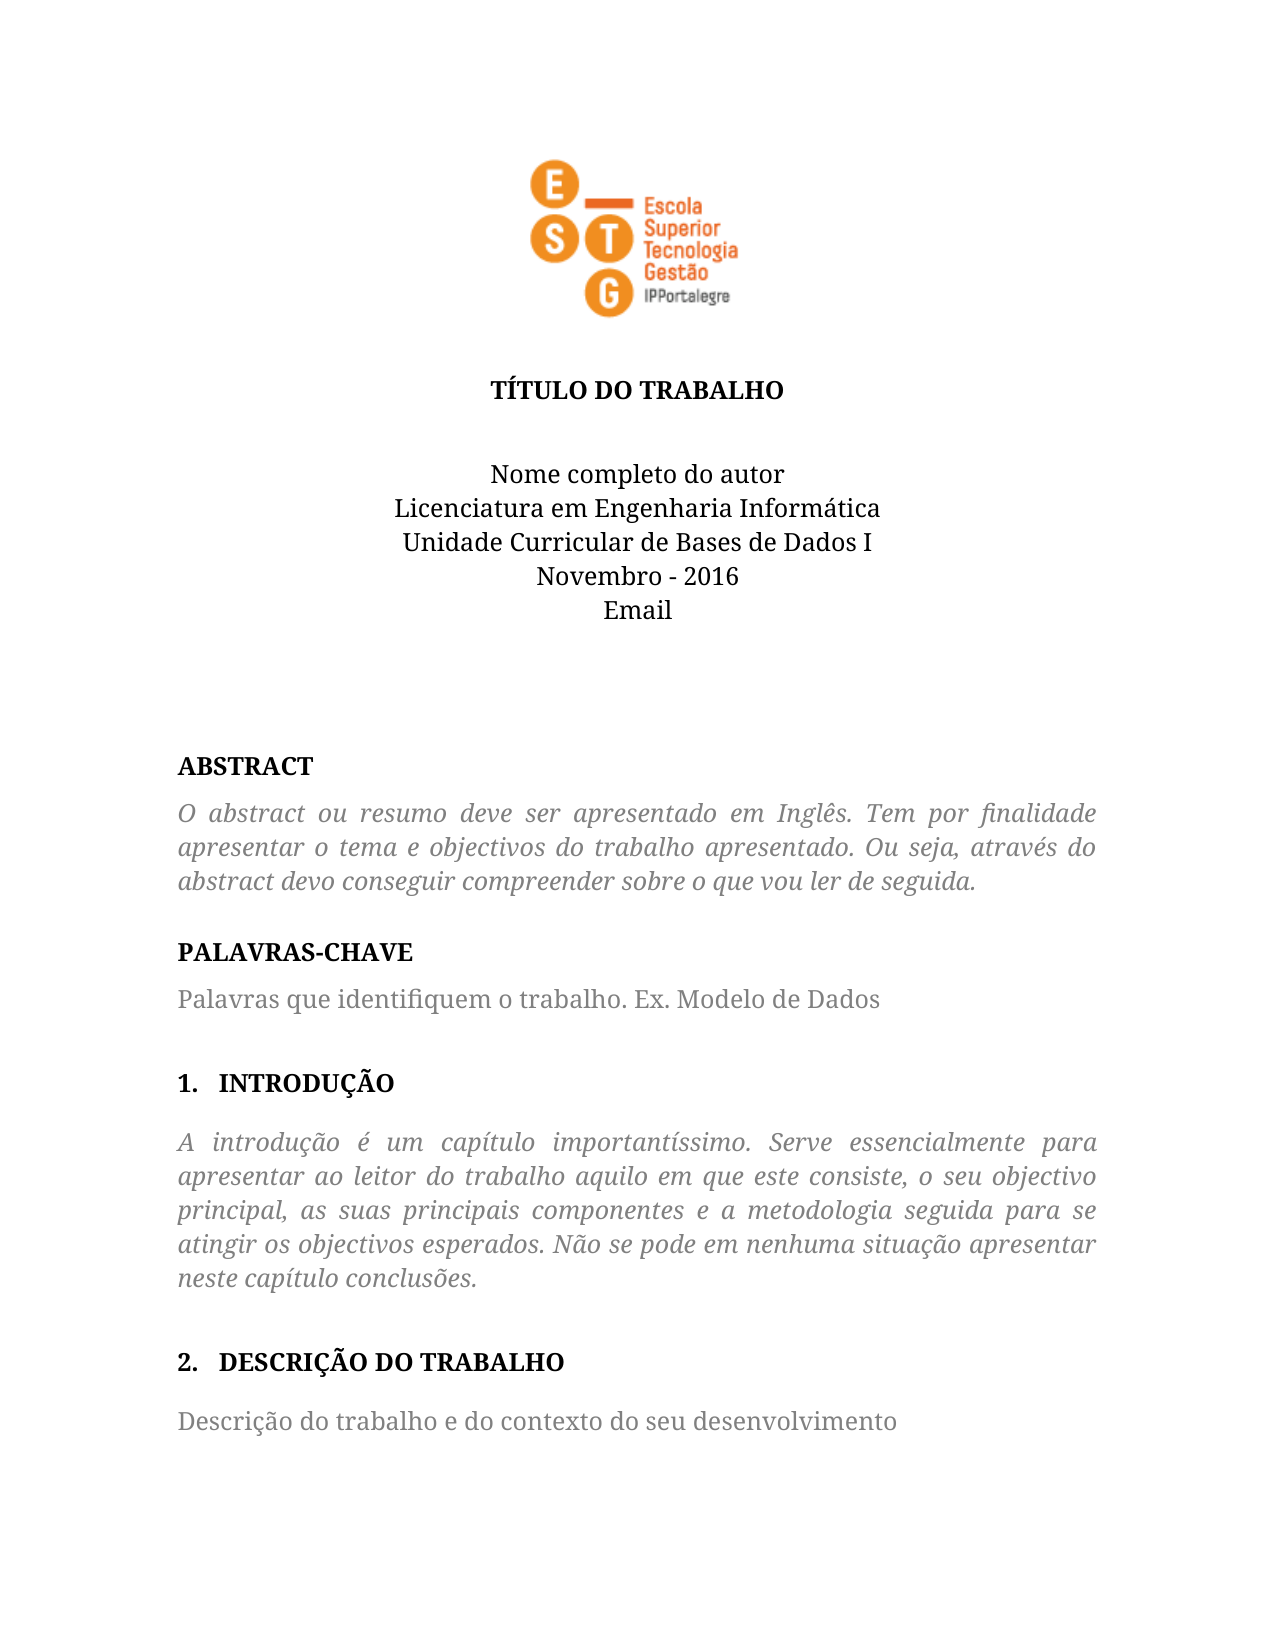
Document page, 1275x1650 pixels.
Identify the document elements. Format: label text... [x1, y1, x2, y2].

text A introdução é um capítulo importantíssimo. Serve essencialmente para apresentar ao leitor do trabalho aquilo em que este consiste, o seu objectivo principal, as suas principais componentes e a metodologia seguida para se atingir os objectivos esperados. Não se pode em nenhuma situação apresentar neste capítulo conclusões. [177, 1124, 1098, 1295]
text Descrição do trabalho e do contexto do seu desenvolvimento [177, 1404, 1098, 1438]
text Nome completo do autor [177, 457, 1098, 491]
subtitle INtrodução [177, 1066, 1098, 1099]
text Palavras que identifiquem o trabalho. Ex. Modelo de Dados [177, 981, 1098, 1016]
text Email [177, 593, 1098, 627]
title Palavras-chave [177, 935, 1098, 969]
title ABSTRACT [177, 749, 1098, 783]
subtitle Descrição do trabalho [177, 1345, 1098, 1379]
text O abstract ou resumo deve ser apresentado por finalidade apresentar o tema e objectivos do trabalho apresentado. Ou seja, através do abstract devo conseguir compreender sobre o que vou ler de seguida. [177, 795, 1098, 897]
text Unidade Curricular de Bases de Dados I [177, 525, 1098, 559]
picture [529, 147, 746, 323]
text Licenciatura em Engenharia Informática [177, 491, 1098, 525]
title TÍTULO do TRABALHO [177, 373, 1098, 407]
text Novembro - 2016 [177, 559, 1098, 593]
